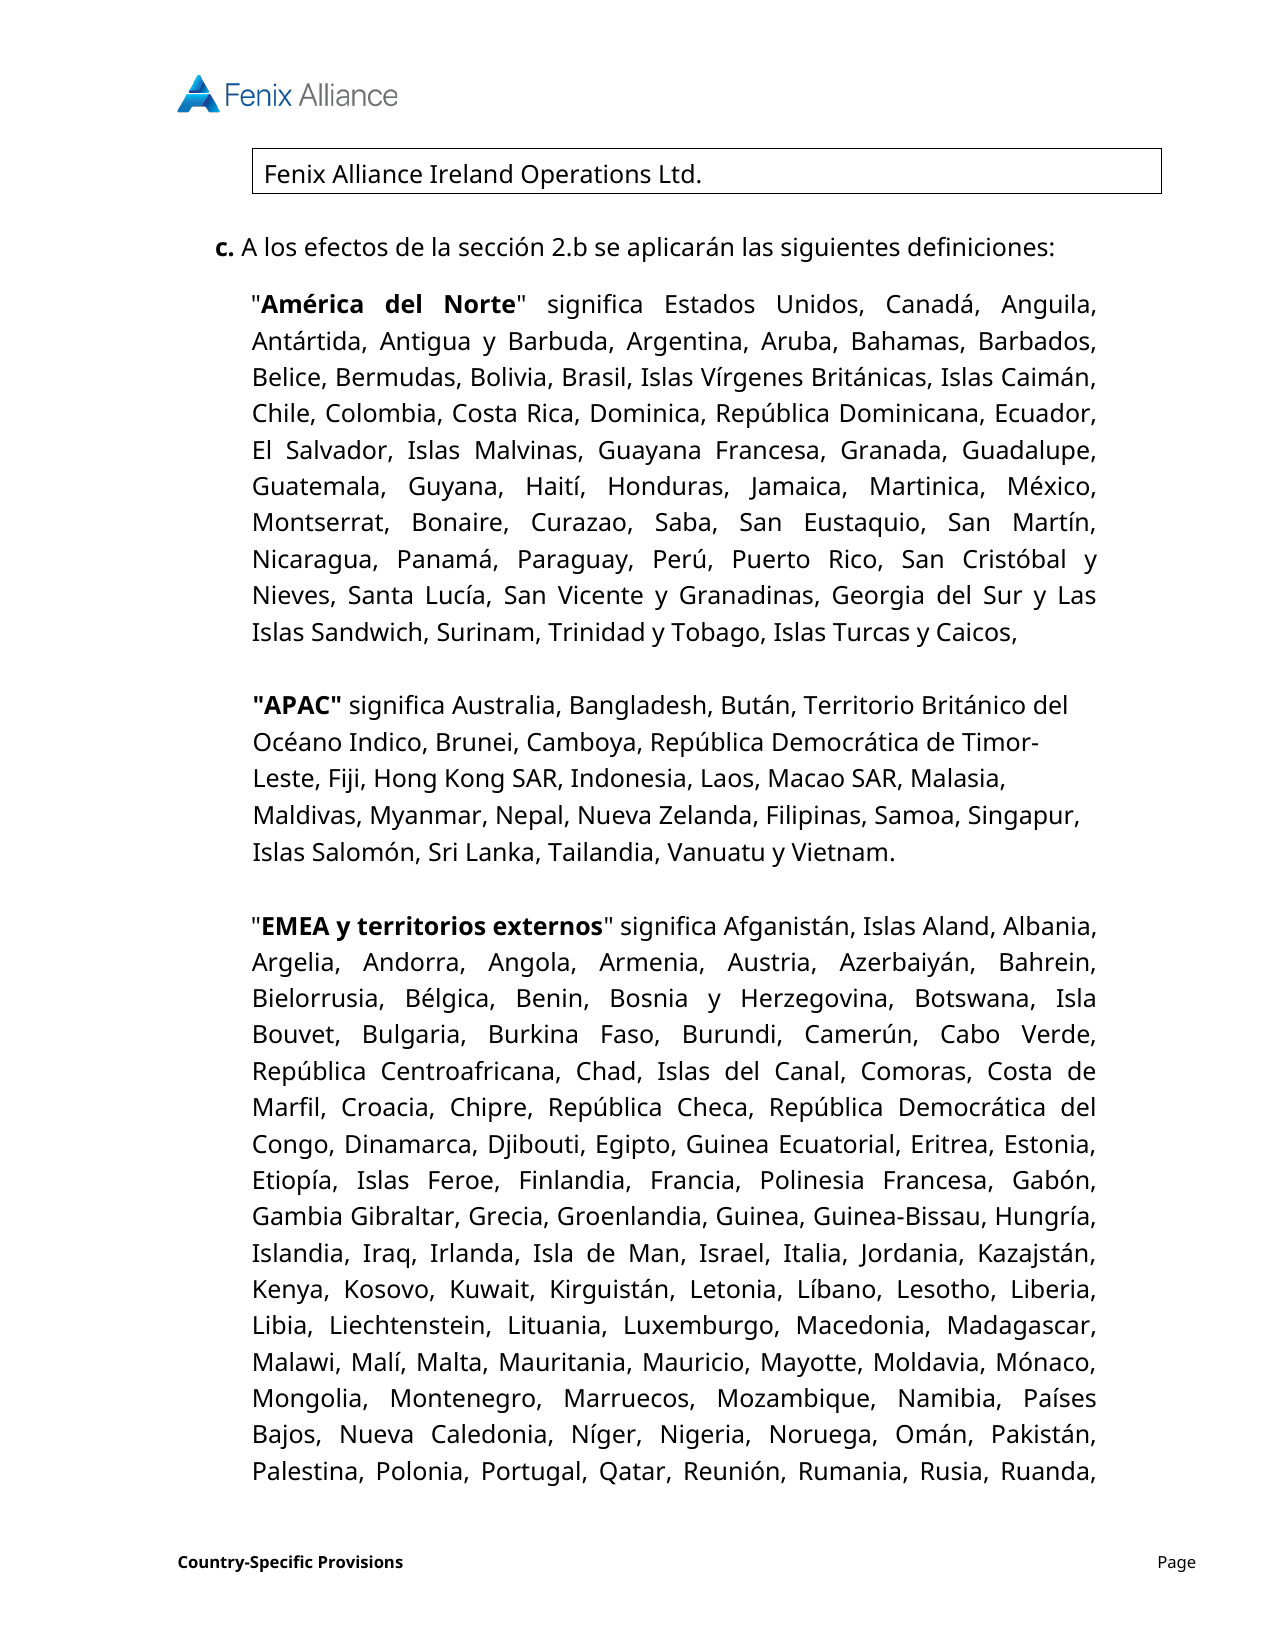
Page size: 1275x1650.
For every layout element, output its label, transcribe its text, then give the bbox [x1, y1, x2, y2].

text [251, 908, 1098, 1487]
text "APAC" significa Australia, Bangladesh, Bután, Territorio Británico del Océano Indico, Brunei, Camboya, República Democrática de Timor-Leste, Fiji, Hong Kong SAR, Indonesia, Laos, Macao SAR, Malasia, Maldivas, Myanmar, Nepal, Nueva Zelanda, Filipinas, Samoa, Singapur, Islas Salomón, Sri Lanka, Tailandia, Vanuatu y Vietnam. [252, 687, 1098, 869]
picture [177, 75, 398, 113]
text c. A los efectos de la sección 2.b se aplicarán las siguientes definiciones: [215, 193, 1098, 264]
table_cell Fenix Alliance Ireland Operations Ltd. [253, 149, 1161, 192]
text "América del Norte" significa Estados Unidos, Canadá, Anguila, Antártida, Antigua y Barbuda, Argentina, Aruba, Bahamas, Barbados, Belice, Bermudas, Bolivia, Brasil, Islas Vírgenes Británicas, Islas Caimán, Chile, Colombia, Costa Rica, Dominica, República Dominicana, Ecuador, El Salvador, Islas Malvinas, Guayana Francesa, Granada, Guadalupe, Guatemala, Guyana, Haití, Honduras, Jamaica, Martinica, México, Montserrat, Bonaire, Curazao, Saba, San Eustaquio, San Martín, Nicaragua, Panamá, Paraguay, Perú, Puerto Rico, San Cristóbal y Nieves, Santa Lucía, San Vicente y Granadinas, Georgia del Sur y Las Islas Sandwich, Surinam, Trinidad y Tobago, Islas Turcas y Caicos, [251, 287, 1098, 648]
